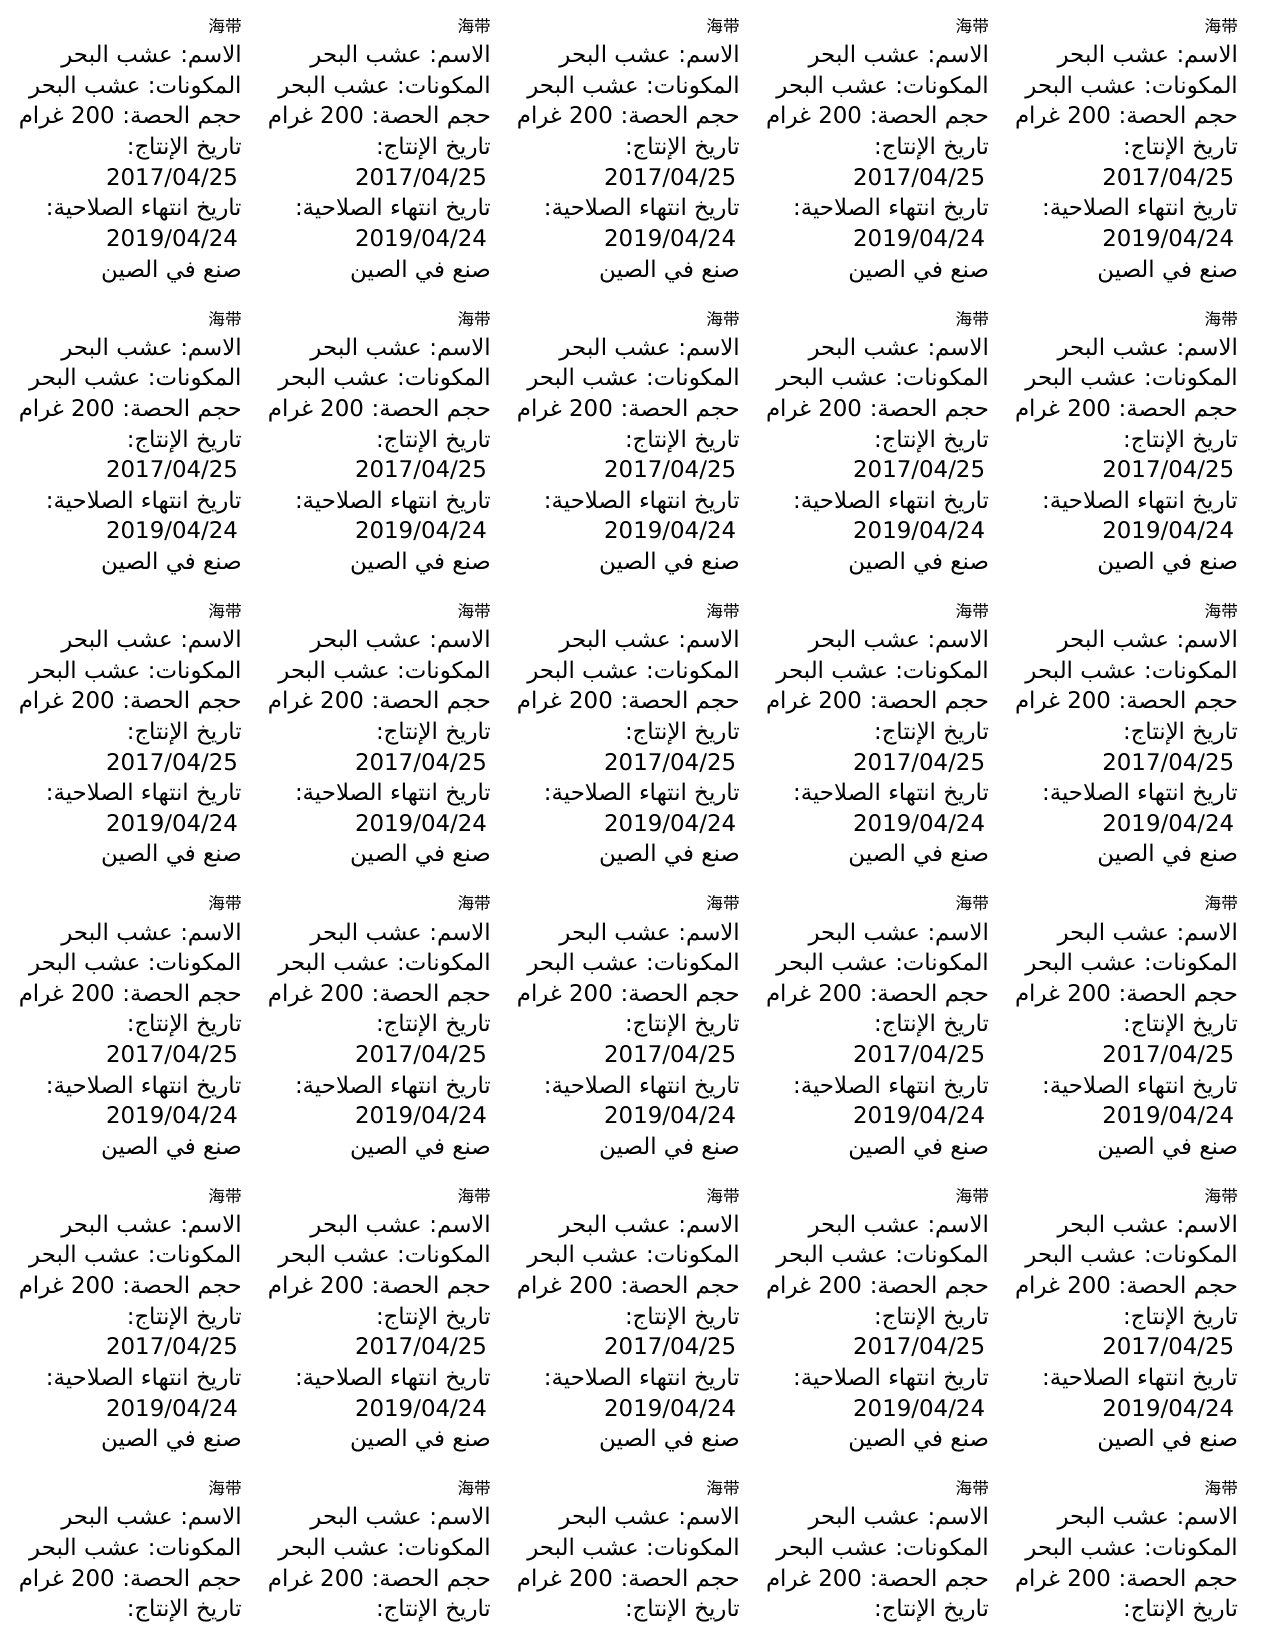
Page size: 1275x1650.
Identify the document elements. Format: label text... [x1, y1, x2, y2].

table_cell 海带 الاسم: عشب البحر المكونات: عشب البحر حجم الحصة: 200 غرام تاريخ الإنتاج: 2017/04/25 تاريخ انتهاء الصلاحية: 2019/04/24 صنع في الصين [253, 600, 502, 892]
table_cell 海带 الاسم: عشب البحر المكونات: عشب البحر حجم الحصة: 200 غرام تاريخ الإنتاج: 2017/04/25 تاريخ انتهاء الصلاحية: 2019/04/24 صنع في الصين [502, 892, 751, 1184]
table_cell 海带 الاسم: عشب البحر المكونات: عشب البحر حجم الحصة: 200 غرام تاريخ الإنتاج: 2017/04/25 تاريخ انتهاء الصلاحية: 2019/04/24 صنع في الصين [1000, 1184, 1249, 1477]
table_cell 海带 الاسم: عشب البحر المكونات: عشب البحر حجم الحصة: 200 غرام تاريخ الإنتاج: 2017/04/25 تاريخ انتهاء الصلاحية: 2019/04/24 صنع في الصين [4, 892, 253, 1184]
table_cell 海带 الاسم: عشب البحر المكونات: عشب البحر حجم الحصة: 200 غرام تاريخ الإنتاج: 2017/04/25 تاريخ انتهاء الصلاحية: 2019/04/24 صنع في الصين [502, 307, 751, 599]
table_header 海带 الاسم: عشب البحر المكونات: عشب البحر حجم الحصة: 200 غرام تاريخ الإنتاج: 2017/04/25 تاريخ انتهاء الصلاحية: 2019/04/24 صنع في الصين [253, 15, 502, 307]
table_cell 海带 الاسم: عشب البحر المكونات: عشب البحر حجم الحصة: 200 غرام تاريخ الإنتاج: 2017/04/25 تاريخ انتهاء الصلاحية: 2019/04/24 صنع في الصين [253, 1184, 502, 1477]
table_cell 海带 الاسم: عشب البحر المكونات: عشب البحر حجم الحصة: 200 غرام تاريخ الإنتاج: 2017/04/25 تاريخ انتهاء الصلاحية: 2019/04/24 صنع في الصين [502, 1184, 751, 1477]
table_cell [751, 1477, 1000, 1622]
table_cell 海带 الاسم: عشب البحر المكونات: عشب البحر حجم الحصة: 200 غرام تاريخ الإنتاج: 2017/04/25 تاريخ انتهاء الصلاحية: 2019/04/24 صنع في الصين [751, 1184, 1000, 1477]
table_cell 海带 الاسم: عشب البحر المكونات: عشب البحر حجم الحصة: 200 غرام تاريخ الإنتاج: 2017/04/25 تاريخ انتهاء الصلاحية: 2019/04/24 صنع في الصين [4, 1184, 253, 1477]
table_header 海带 الاسم: عشب البحر المكونات: عشب البحر حجم الحصة: 200 غرام تاريخ الإنتاج: 2017/04/25 تاريخ انتهاء الصلاحية: 2019/04/24 صنع في الصين [1000, 15, 1249, 307]
table_cell 海带 الاسم: عشب البحر المكونات: عشب البحر حجم الحصة: 200 غرام تاريخ الإنتاج: 2017/04/25 تاريخ انتهاء الصلاحية: 2019/04/24 صنع في الصين [502, 600, 751, 892]
table_cell 海带 الاسم: عشب البحر المكونات: عشب البحر حجم الحصة: 200 غرام تاريخ الإنتاج: 2017/04/25 تاريخ انتهاء الصلاحية: 2019/04/24 صنع في الصين [751, 892, 1000, 1184]
table_cell 海带 الاسم: عشب البحر المكونات: عشب البحر حجم الحصة: 200 غرام تاريخ الإنتاج: 2017/04/25 تاريخ انتهاء الصلاحية: 2019/04/24 صنع في الصين [4, 307, 253, 599]
table_cell 海带 الاسم: عشب البحر المكونات: عشب البحر حجم الحصة: 200 غرام تاريخ الإنتاج: 2017/04/25 تاريخ انتهاء الصلاحية: 2019/04/24 صنع في الصين [751, 307, 1000, 599]
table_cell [4, 1477, 253, 1622]
table_header 海带 الاسم: عشب البحر المكونات: عشب البحر حجم الحصة: 200 غرام تاريخ الإنتاج: 2017/04/25 تاريخ انتهاء الصلاحية: 2019/04/24 صنع في الصين [502, 15, 751, 307]
table_cell 海带 الاسم: عشب البحر المكونات: عشب البحر حجم الحصة: 200 غرام تاريخ الإنتاج: 2017/04/25 تاريخ انتهاء الصلاحية: 2019/04/24 صنع في الصين [1000, 600, 1249, 892]
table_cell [1000, 1477, 1249, 1622]
table_cell 海带 الاسم: عشب البحر المكونات: عشب البحر حجم الحصة: 200 غرام تاريخ الإنتاج: 2017/04/25 تاريخ انتهاء الصلاحية: 2019/04/24 صنع في الصين [253, 892, 502, 1184]
table_cell 海带 الاسم: عشب البحر المكونات: عشب البحر حجم الحصة: 200 غرام تاريخ الإنتاج: 2017/04/25 تاريخ انتهاء الصلاحية: 2019/04/24 صنع في الصين [4, 600, 253, 892]
table_cell 海带 الاسم: عشب البحر المكونات: عشب البحر حجم الحصة: 200 غرام تاريخ الإنتاج: 2017/04/25 تاريخ انتهاء الصلاحية: 2019/04/24 صنع في الصين [751, 600, 1000, 892]
table_header 海带 الاسم: عشب البحر المكونات: عشب البحر حجم الحصة: 200 غرام تاريخ الإنتاج: 2017/04/25 تاريخ انتهاء الصلاحية: 2019/04/24 صنع في الصين [4, 15, 253, 307]
table_cell 海带 الاسم: عشب البحر المكونات: عشب البحر حجم الحصة: 200 غرام تاريخ الإنتاج: 2017/04/25 تاريخ انتهاء الصلاحية: 2019/04/24 صنع في الصين [1000, 892, 1249, 1184]
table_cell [502, 1477, 751, 1622]
table_cell 海带 الاسم: عشب البحر المكونات: عشب البحر حجم الحصة: 200 غرام تاريخ الإنتاج: 2017/04/25 تاريخ انتهاء الصلاحية: 2019/04/24 صنع في الصين [253, 307, 502, 599]
table_cell 海带 الاسم: عشب البحر المكونات: عشب البحر حجم الحصة: 200 غرام تاريخ الإنتاج: 2017/04/25 تاريخ انتهاء الصلاحية: 2019/04/24 صنع في الصين [1000, 307, 1249, 599]
table_header 海带 الاسم: عشب البحر المكونات: عشب البحر حجم الحصة: 200 غرام تاريخ الإنتاج: 2017/04/25 تاريخ انتهاء الصلاحية: 2019/04/24 صنع في الصين [751, 15, 1000, 307]
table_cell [253, 1477, 502, 1622]
